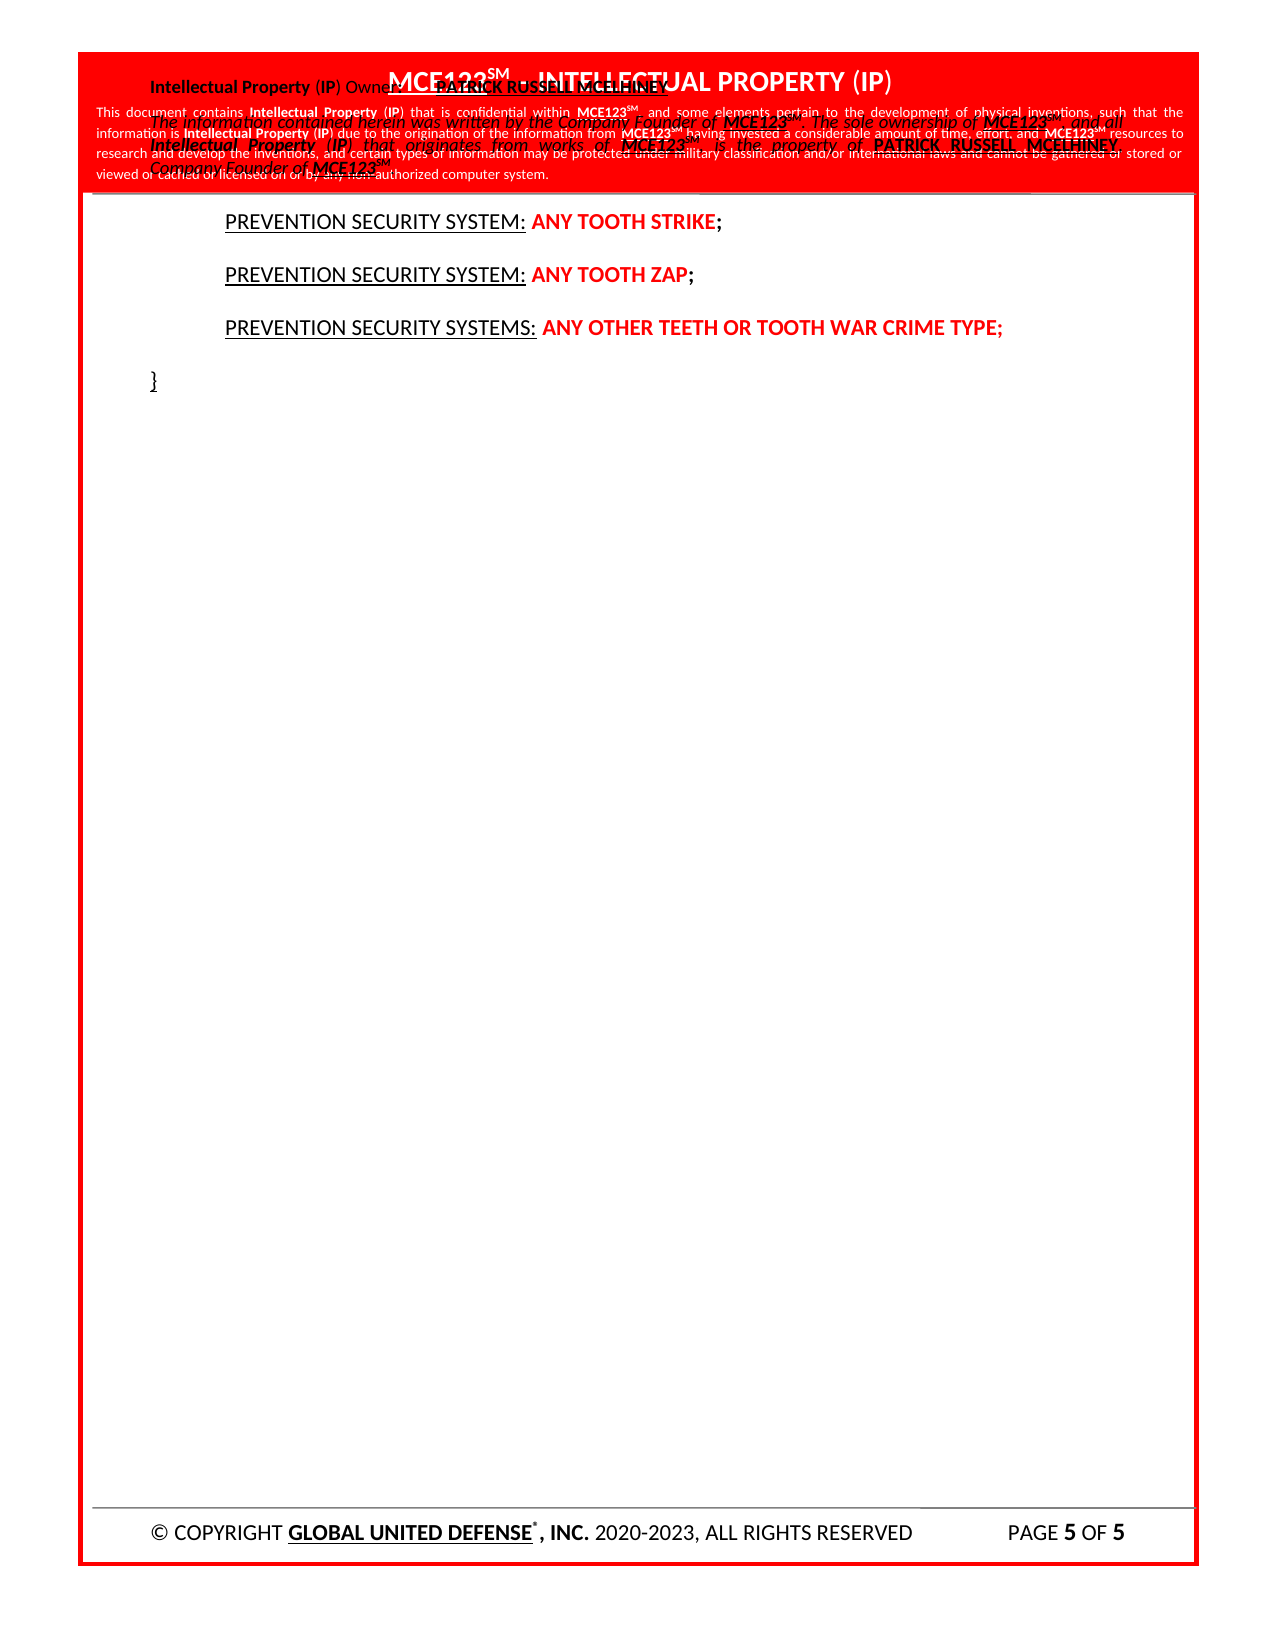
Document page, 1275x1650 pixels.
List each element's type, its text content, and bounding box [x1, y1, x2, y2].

text PREVENTION SECURITY SYSTEM: ANY TOOTH ZAP; [187, 260, 1125, 288]
text PREVENTION SECURITY SYSTEM: ANY TOOTH STRIKE; [187, 207, 1125, 235]
text } [150, 366, 1125, 394]
text PREVENTION SECURITY SYSTEMS: ANY OTHER TEETH OR TOOTH WAR CRIME TYPE; [187, 313, 1125, 341]
